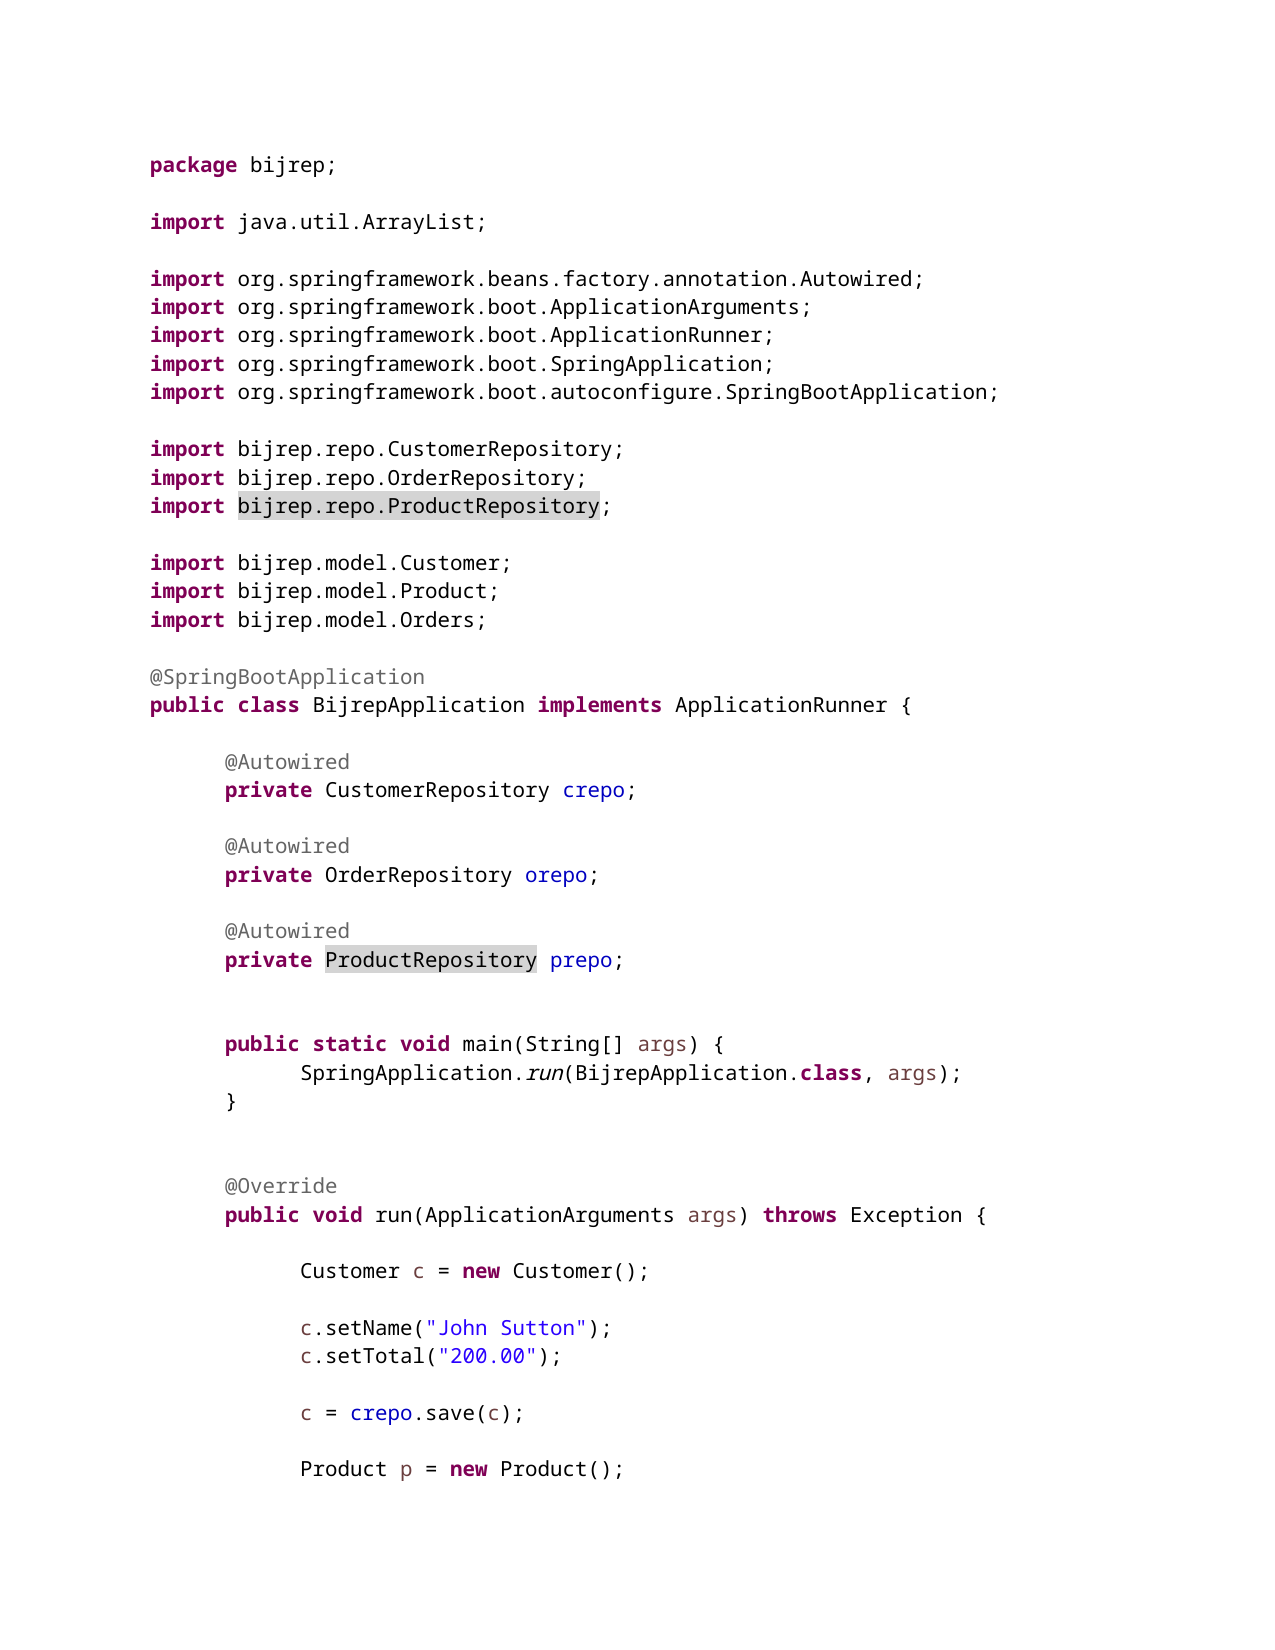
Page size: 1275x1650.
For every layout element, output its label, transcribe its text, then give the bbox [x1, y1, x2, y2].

text public static void main(String[] args) { [150, 1029, 1125, 1058]
text import bijrep.model.Orders; [150, 605, 1125, 633]
text import bijrep.model.Product; [150, 577, 1125, 605]
text @Autowired [150, 917, 1125, 945]
text c.setName("John Sutton"); [150, 1313, 1125, 1341]
text import bijrep.repo.ProductRepository; [150, 491, 238, 520]
text package bijrep; [150, 150, 1125, 178]
text public class BijrepApplication implements ApplicationRunner { [150, 690, 1125, 719]
text c.setTotal("200.00"); [150, 1341, 1125, 1370]
text private ProductRepository prepo; [537, 945, 1125, 973]
text import bijrep.repo.ProductRepository; [600, 491, 1125, 520]
text @Autowired [150, 832, 1125, 860]
text @SpringBootApplication [150, 662, 1125, 690]
text private CustomerRepository crepo; [150, 775, 1125, 804]
text public void run(ApplicationArguments args) throws Exception { [150, 1200, 1125, 1228]
text Product p = new Product(); [150, 1454, 1125, 1483]
text import org.springframework.beans.factory.annotation.Autowired; [150, 264, 1125, 292]
text import org.springframework.boot.autoconfigure.SpringBootApplication; [150, 377, 1125, 406]
text import bijrep.model.Customer; [150, 548, 1125, 577]
text import org.springframework.boot.ApplicationRunner; [150, 321, 1125, 349]
text c = crepo.save(c); [150, 1398, 1125, 1426]
text import org.springframework.boot.ApplicationArguments; [150, 292, 1125, 321]
text SpringApplication.run(BijrepApplication.class, args); [150, 1058, 1125, 1086]
text Customer c = new Customer(); [150, 1257, 1125, 1285]
text private OrderRepository orepo; [150, 860, 1125, 888]
text private ProductRepository prepo; [150, 945, 325, 973]
text @Autowired [150, 747, 1125, 775]
text import org.springframework.boot.SpringApplication; [150, 349, 1125, 377]
text import bijrep.repo.OrderRepository; [150, 463, 1125, 491]
text import bijrep.repo.CustomerRepository; [150, 434, 1125, 463]
text import java.util.ArrayList; [150, 207, 1125, 235]
text } [150, 1086, 1125, 1115]
text @Override [150, 1172, 1125, 1200]
